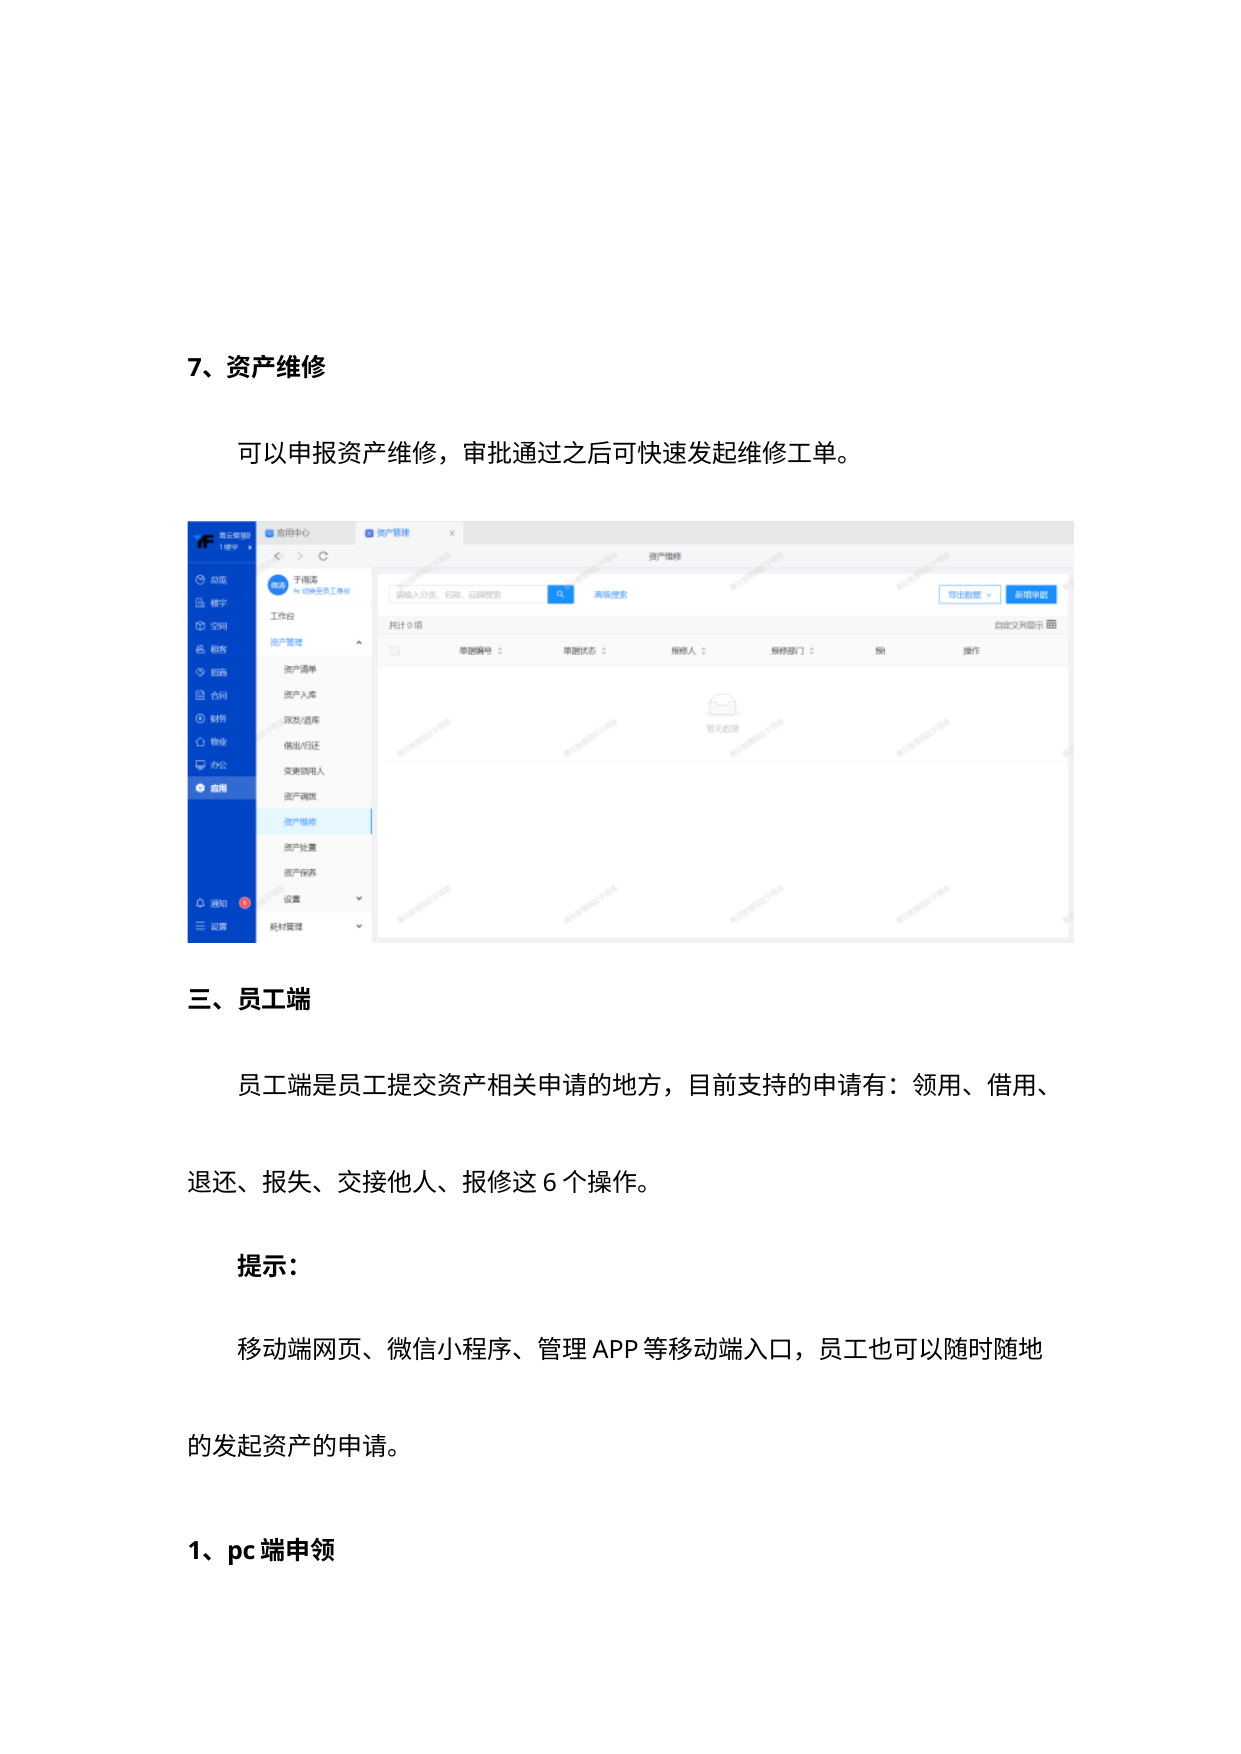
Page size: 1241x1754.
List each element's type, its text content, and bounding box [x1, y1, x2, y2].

text 员工端是员工提交资产相关申请的地方，目前支持的申请有：领用、借用、退还、报失、交接他人、报修这6个操作。 [187, 1051, 1053, 1213]
text 提示： [187, 1232, 1053, 1297]
text 移动端网页、微信小程序、管理APP等移动端入口，员工也可以随时随地的发起资产的申请。 [187, 1315, 1053, 1477]
subtitle 7、资产维修 [187, 333, 1053, 398]
text 可以申报资产维修，审批通过之后可快速发起维修工单。 [187, 419, 1053, 484]
picture [187, 521, 1074, 943]
subtitle 1、pc端申领 [187, 1516, 1053, 1581]
subtitle 三、员工端 [187, 965, 1053, 1030]
